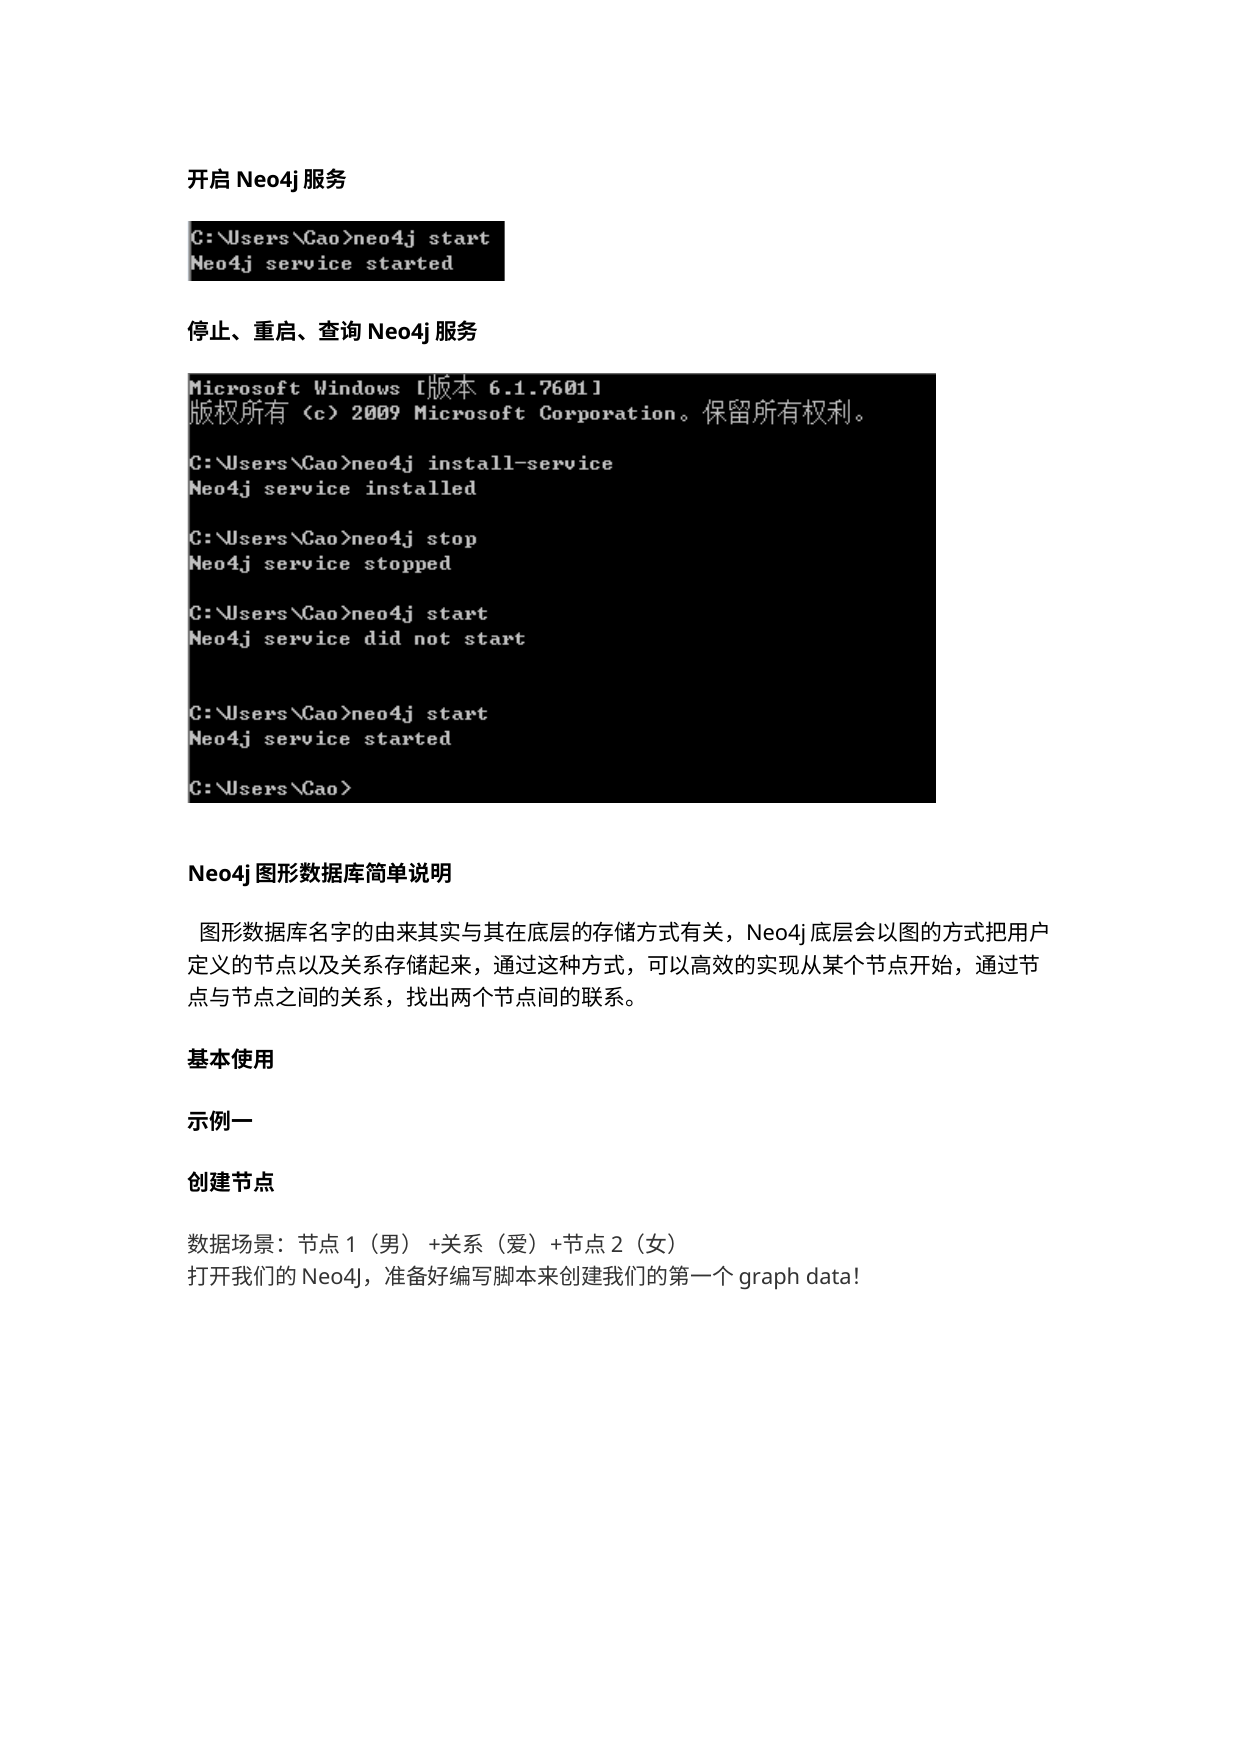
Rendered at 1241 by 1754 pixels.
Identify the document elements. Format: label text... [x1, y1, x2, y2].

subtitle 创建节点 [187, 1165, 1053, 1197]
picture [187, 221, 505, 281]
text 数据场景：节点1（男） +关系（爱）+节点2（女） [187, 1227, 1053, 1259]
subtitle Neo4j图形数据库简单说明 [187, 855, 1053, 888]
picture [187, 373, 936, 803]
text 打开我们的Neo4J，准备好编写脚本来创建我们的第一个graph data！ [187, 1259, 1053, 1292]
subtitle 基本使用 [187, 1042, 1053, 1074]
subtitle 示例一 [187, 1103, 1053, 1136]
text 图形数据库名字的由来其实与其在底层的存储方式有关，Neo4j底层会以图的方式把用户定义的节点以及关系存储起来，通过这种方式，可以高效的实现从某个节点开始，通过节点与节点之间的关系，找出两个节点间的联系。 [187, 915, 1053, 1012]
subtitle 停止、重启、查询Neo4j服务 [187, 314, 1053, 346]
subtitle 开启Neo4j服务 [187, 162, 1053, 194]
